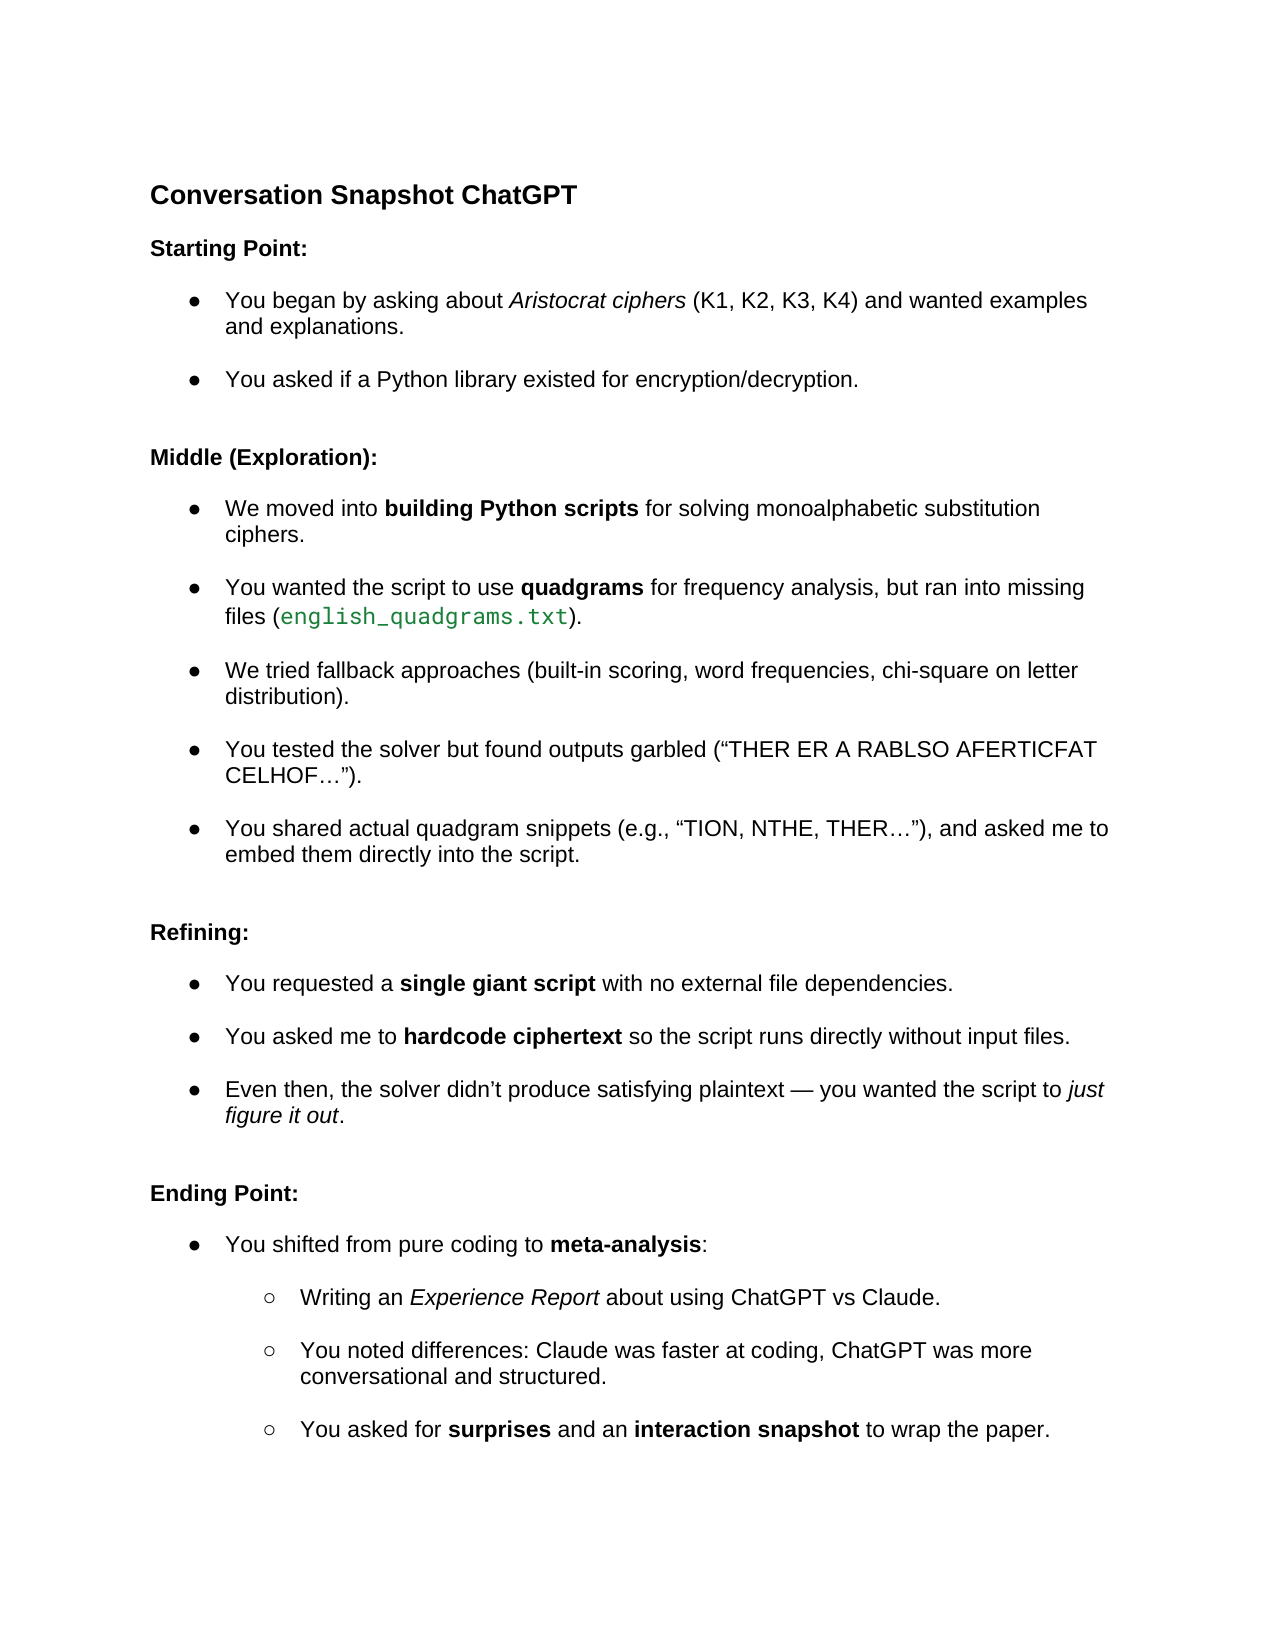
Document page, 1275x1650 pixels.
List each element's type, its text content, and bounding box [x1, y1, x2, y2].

text Middle (Exploration): [150, 443, 1125, 470]
list You requested a single giant script with no external file dependencies. [187, 970, 1125, 1023]
list We moved into building Python scripts for solving monoalphabetic substitution ciphers. [187, 495, 1125, 574]
list You noted differences: Claude was faster at coding, ChatGPT was more conversational and structured. [262, 1337, 1125, 1416]
list Writing an Experience Report about using ChatGPT vs Claude. [262, 1284, 1125, 1337]
text Starting Point: [150, 235, 1125, 262]
list You wanted the script to use quadgrams for frequency analysis, but ran into missing files (english_quadgrams.txt). [187, 574, 1125, 657]
list We tried fallback approaches (built-in scoring, word frequencies, chi-square on letter distribution). [187, 657, 1125, 736]
text Refining: [150, 919, 1125, 945]
list You began by asking about Aristocrat ciphers (K1, K2, K3, K4) and wanted examples and explanations. [187, 287, 1125, 366]
list Even then, the solver didn’t produce satisfying plaintext — you wanted the script to just figure it out. [187, 1076, 1125, 1155]
list You asked me to hardcode ciphertext so the script runs directly without input files. [187, 1023, 1125, 1076]
subtitle Conversation Snapshot ChatGPT [150, 179, 1125, 210]
list You asked if a Python library existed for encryption/decryption. [187, 366, 1125, 418]
text Ending Point: [150, 1180, 1125, 1206]
list You tested the solver but found outputs garbled (“THER ER A RABLSO AFERTICFAT CELHOF…”). [187, 736, 1125, 815]
list You shifted from pure coding to meta-analysis: [187, 1231, 1125, 1284]
list You shared actual quadgram snippets (e.g., “TION, NTHE, THER…”), and asked me to embed them directly into the script. [187, 815, 1125, 894]
list You asked for surprises and an interaction snapshot to wrap the paper. [262, 1416, 1125, 1468]
